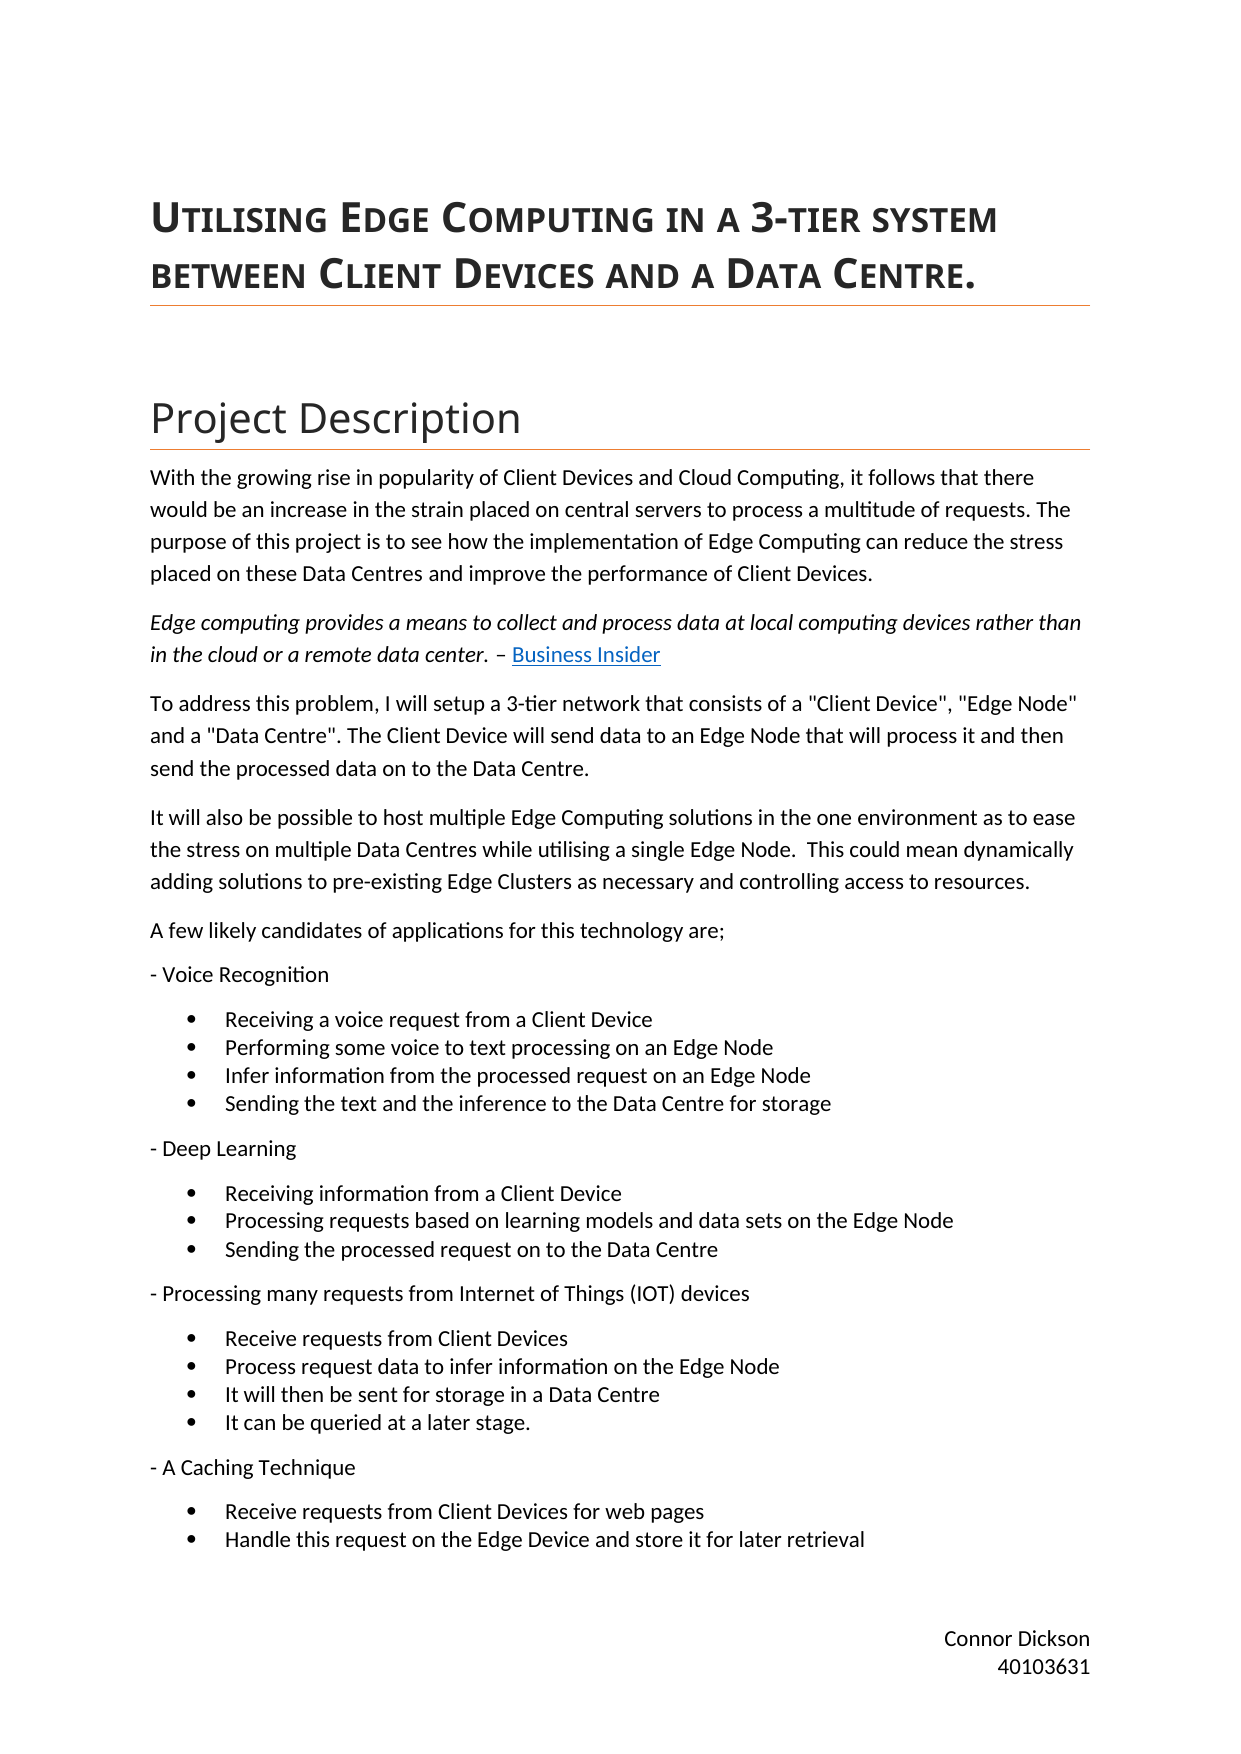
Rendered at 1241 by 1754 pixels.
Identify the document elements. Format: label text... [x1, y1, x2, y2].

list Sending the text and the inference to the Data Centre for storage [187, 1089, 1090, 1117]
text - Voice Recognition [150, 961, 1090, 988]
list Receiving information from a Client Device [187, 1179, 1090, 1207]
text - A Caching Technique [150, 1453, 1090, 1481]
list Sending the processed request on to the Data Centre [187, 1235, 1090, 1263]
list Receive requests from Client Devices [187, 1324, 1090, 1352]
text With the growing rise in popularity of Client Devices and Cloud Computing, it follows that there would be an increase in the strain placed on central servers to process a multitude of requests. The purpose of this project is to see how the implementation of Edge Computing can reduce the stress placed on these Data Centres and improve the performance of Client Devices. [150, 463, 1090, 587]
list Receive requests from Client Devices for web pages [187, 1497, 1090, 1526]
subtitle Utilising Edge Computing in a 3-tier system between Client Devices and a Data Centre. [150, 187, 1090, 305]
text - Processing many requests from Internet of Things (IOT) devices [150, 1279, 1090, 1307]
list Performing some voice to text processing on an Edge Node [187, 1033, 1090, 1061]
list It will then be sent for storage in a Data Centre [187, 1380, 1090, 1408]
text - Deep Learning [150, 1134, 1090, 1162]
list Receiving a voice request from a Client Device [187, 1005, 1090, 1033]
subtitle Project Description [150, 388, 1090, 449]
text A few likely candidates of applications for this technology are; [150, 916, 1090, 944]
list Infer information from the processed request on an Edge Node [187, 1061, 1090, 1089]
text To address this problem, I will setup a 3-tier network that consists of a "Client Device", "Edge Node" and a "Data Centre". The Client Device will send data to an Edge Node that will process it and then send the processed data on to the Data Centre. [150, 689, 1090, 782]
list Processing requests based on learning models and data sets on the Edge Node [187, 1207, 1090, 1235]
list Handle this request on the Edge Device and store it for later retrieval [187, 1526, 1090, 1553]
text Edge computing provides a means to collect and process data at local computing devices rather than in the cloud or a remote data center. – Business Insider [150, 608, 1090, 668]
list Process request data to infer information on the Edge Node [187, 1352, 1090, 1380]
list It can be queried at a later stage. [187, 1408, 1090, 1436]
text It will also be possible to host multiple Edge Computing solutions in the one environment as to ease the stress on multiple Data Centres while utilising a single Edge Node. This could mean dynamically adding solutions to pre-existing Edge Clusters as necessary and controlling access to resources. [150, 803, 1090, 895]
